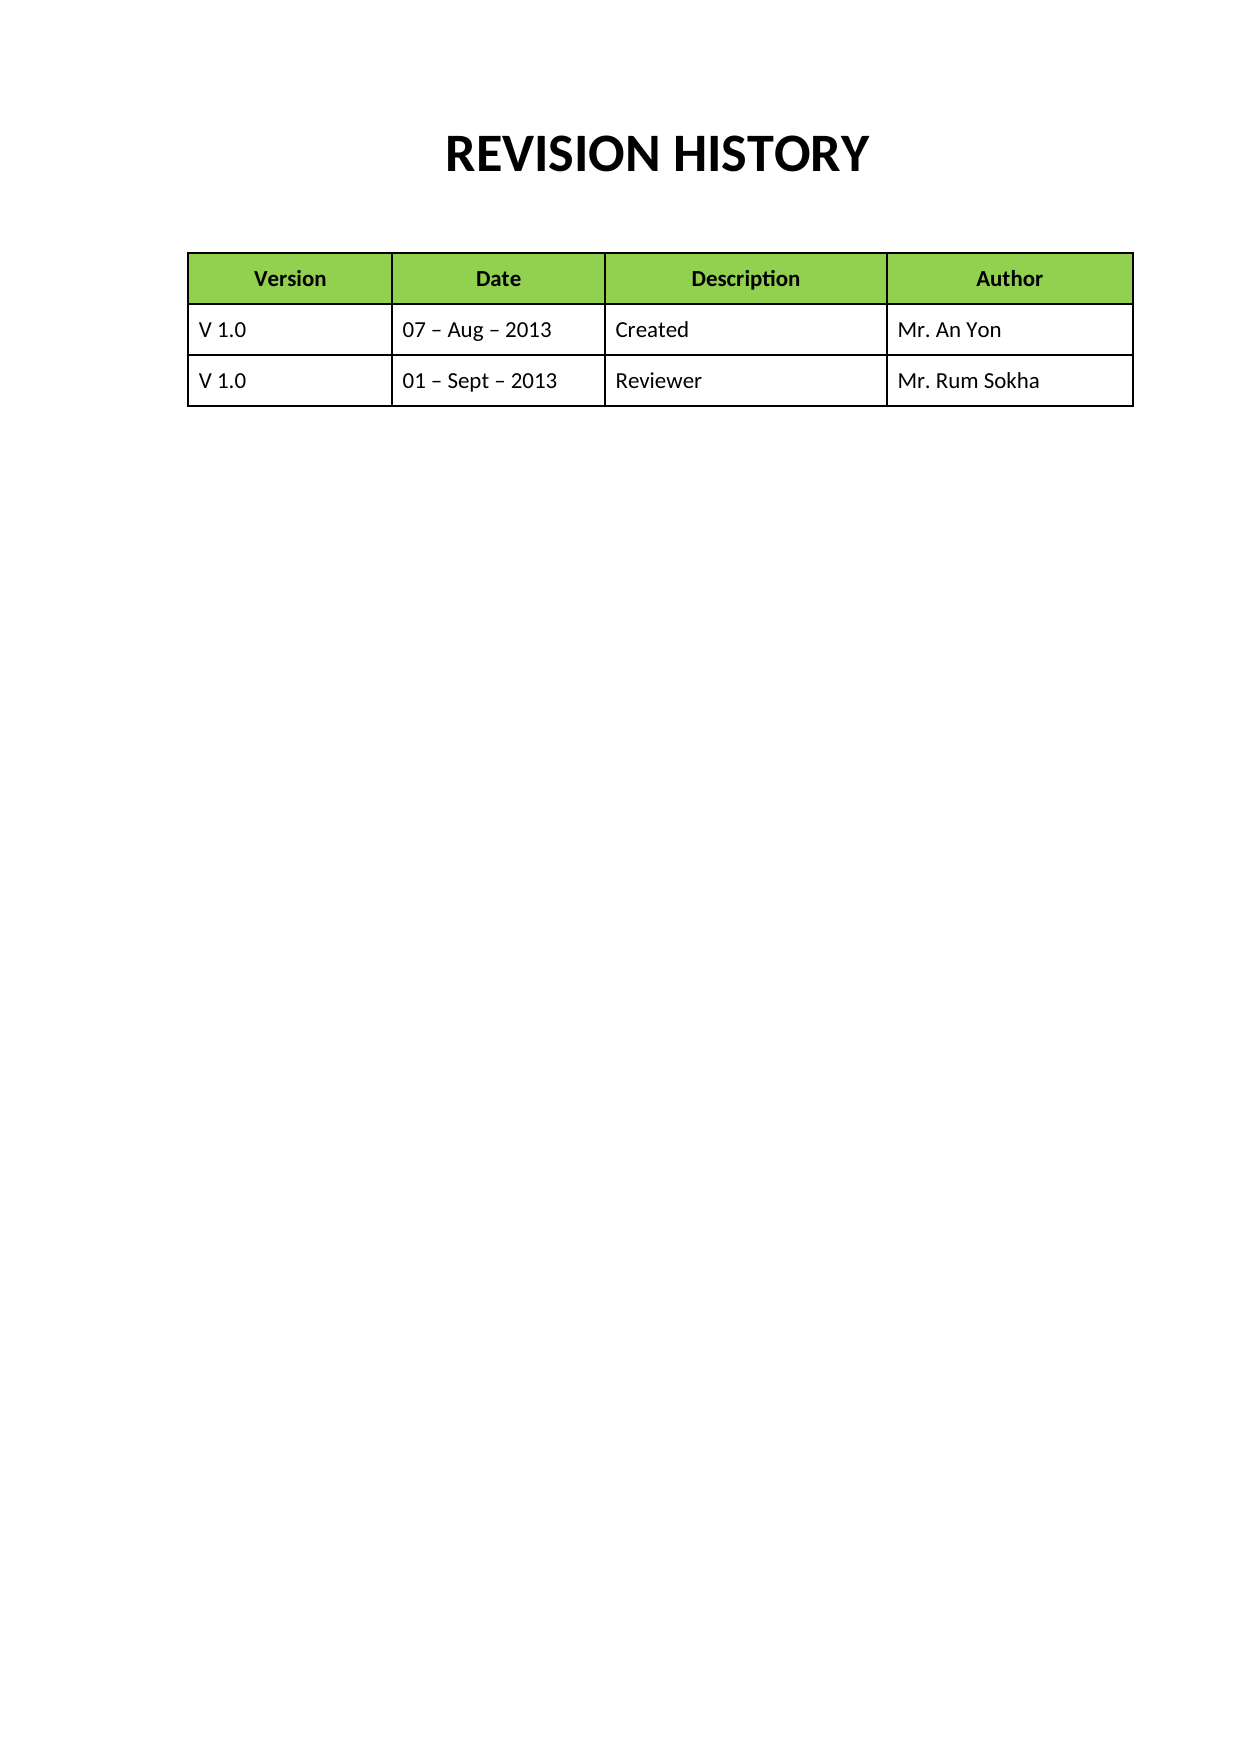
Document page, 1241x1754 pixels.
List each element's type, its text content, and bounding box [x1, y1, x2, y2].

text REVISION HISTORY [180, 118, 1135, 185]
table_cell Reviewer [606, 356, 886, 404]
table_header Author [888, 254, 1132, 303]
table_header Date [393, 254, 604, 303]
table_cell 07 – Aug – 2013 [393, 305, 604, 354]
table_cell Mr. An Yon [888, 305, 1132, 354]
table_header Description [606, 254, 886, 303]
table_cell Created [606, 305, 886, 354]
table_cell Mr. Rum Sokha [888, 356, 1132, 404]
table_cell 01 – Sept – 2013 [393, 356, 604, 404]
table_header Version [189, 254, 391, 303]
table_cell V 1.0 [189, 356, 391, 404]
table_cell V 1.0 [189, 305, 391, 354]
